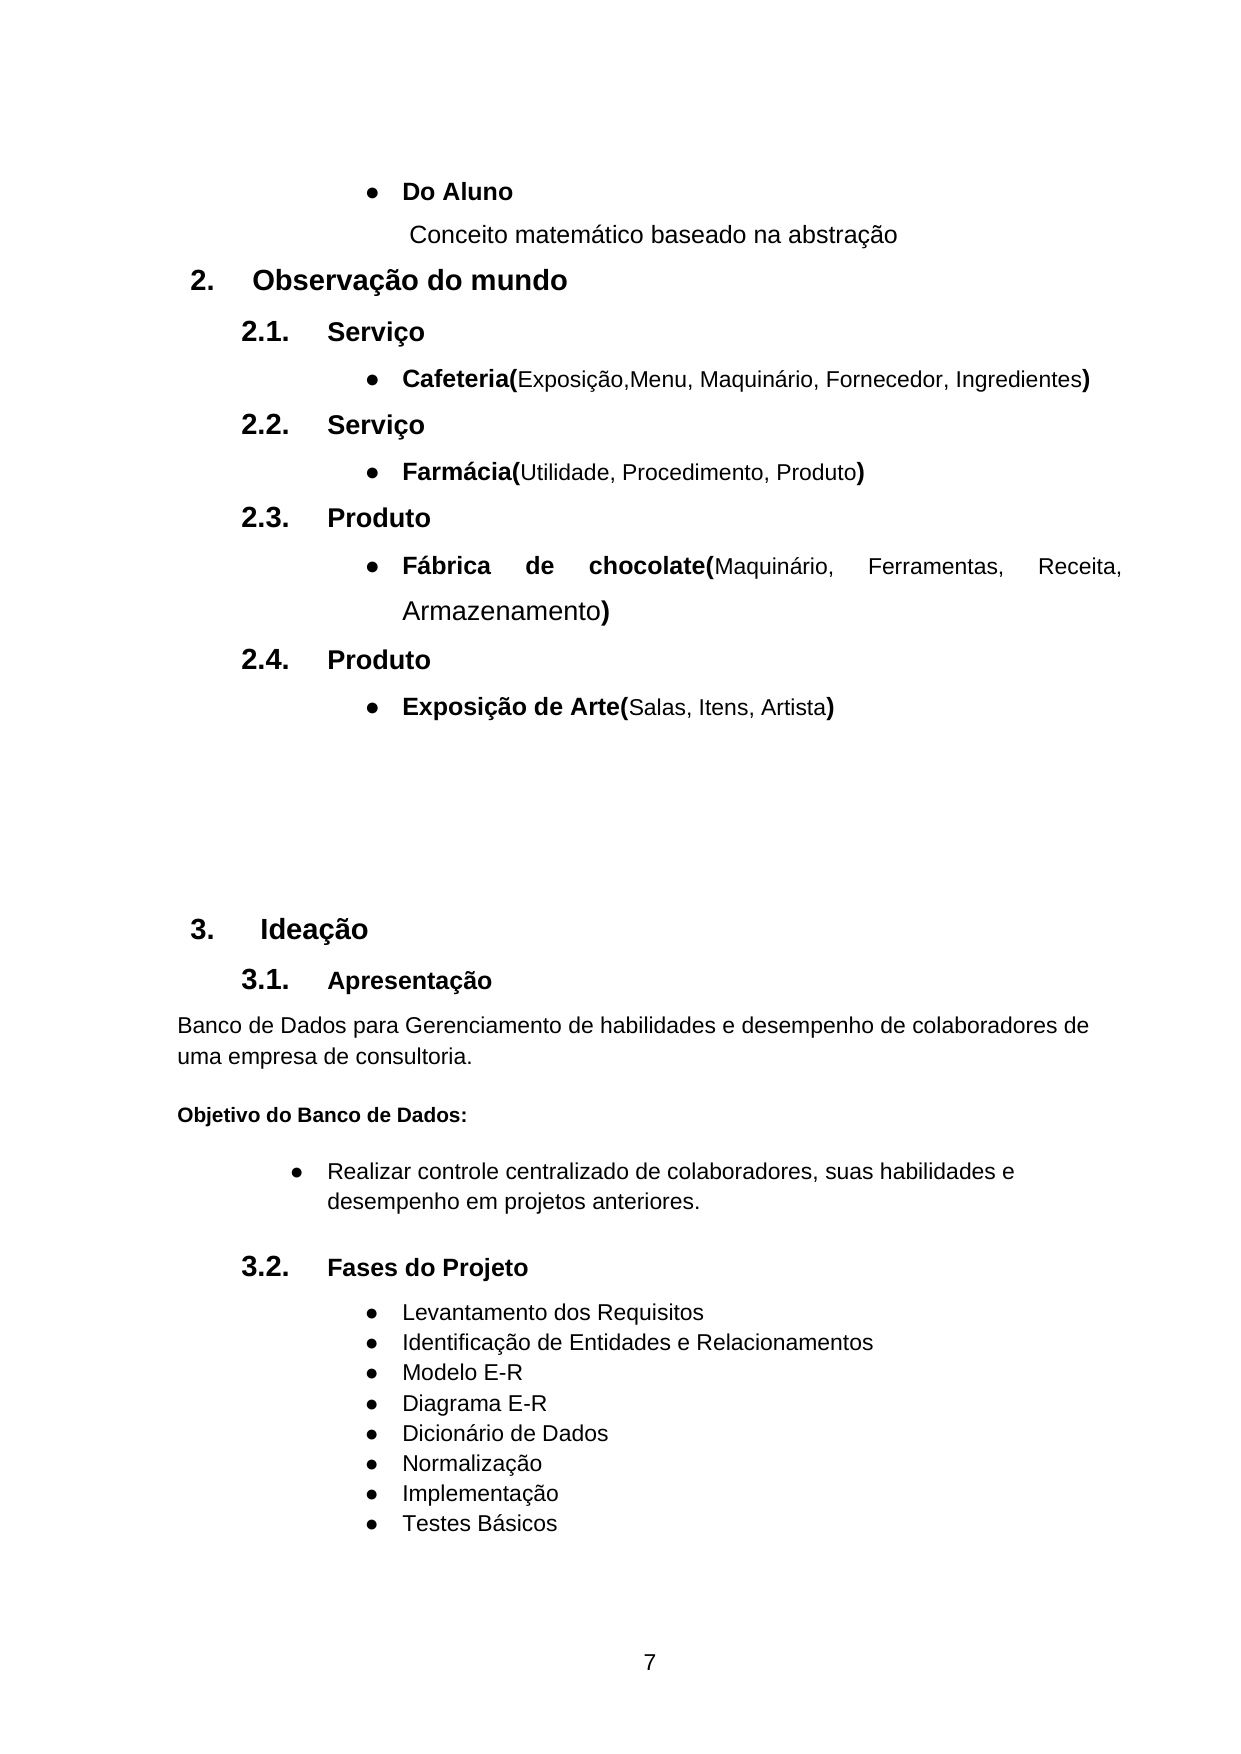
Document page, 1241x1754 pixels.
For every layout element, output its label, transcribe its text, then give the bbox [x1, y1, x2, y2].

subtitle Do Aluno [364, 177, 1122, 206]
subtitle Produto [289, 501, 1122, 534]
subtitle Serviço [289, 407, 1122, 441]
list Cafeteria(Exposição,Menu, Maquinário, Fornecedor, Ingredientes) [364, 364, 1122, 393]
list Normalização [364, 1450, 1122, 1476]
list Modelo E-R [364, 1359, 1122, 1386]
subtitle Produto [289, 642, 1122, 676]
subtitle Ideação [214, 912, 1122, 945]
list Realizar controle centralizado de colaboradores, suas habilidades e desempenho em projetos anteriores. [289, 1158, 1122, 1214]
list Testes Básicos [364, 1510, 1122, 1537]
text Objetivo do Banco de Dados: [177, 1103, 1122, 1127]
list Dicionário de Dados [364, 1420, 1122, 1446]
subtitle Apresentação [289, 962, 1122, 996]
list Diagrama E-R [364, 1389, 1122, 1416]
list Identificação de Entidades e Relacionamentos [364, 1329, 1122, 1356]
subtitle Fases do Projeto [289, 1249, 1122, 1282]
text Conceito matemático baseado na abstração [402, 220, 1122, 249]
list Levantamento dos Requisitos [364, 1299, 1122, 1325]
subtitle Serviço [289, 314, 1122, 347]
list Implementação [364, 1480, 1122, 1507]
list Fábrica de chocolate(Maquinário, Ferramentas, Receita, Armazenamento) [364, 551, 1122, 626]
text Banco de Dados para Gerenciamento de habilidades e desempenho de colaboradores de uma empresa de consultoria. [177, 1012, 1122, 1069]
list Exposição de Arte(Salas, Itens, Artista) [364, 692, 1122, 721]
subtitle Observação do mundo [214, 263, 1122, 297]
list Farmácia(Utilidade, Procedimento, Produto) [364, 457, 1122, 486]
